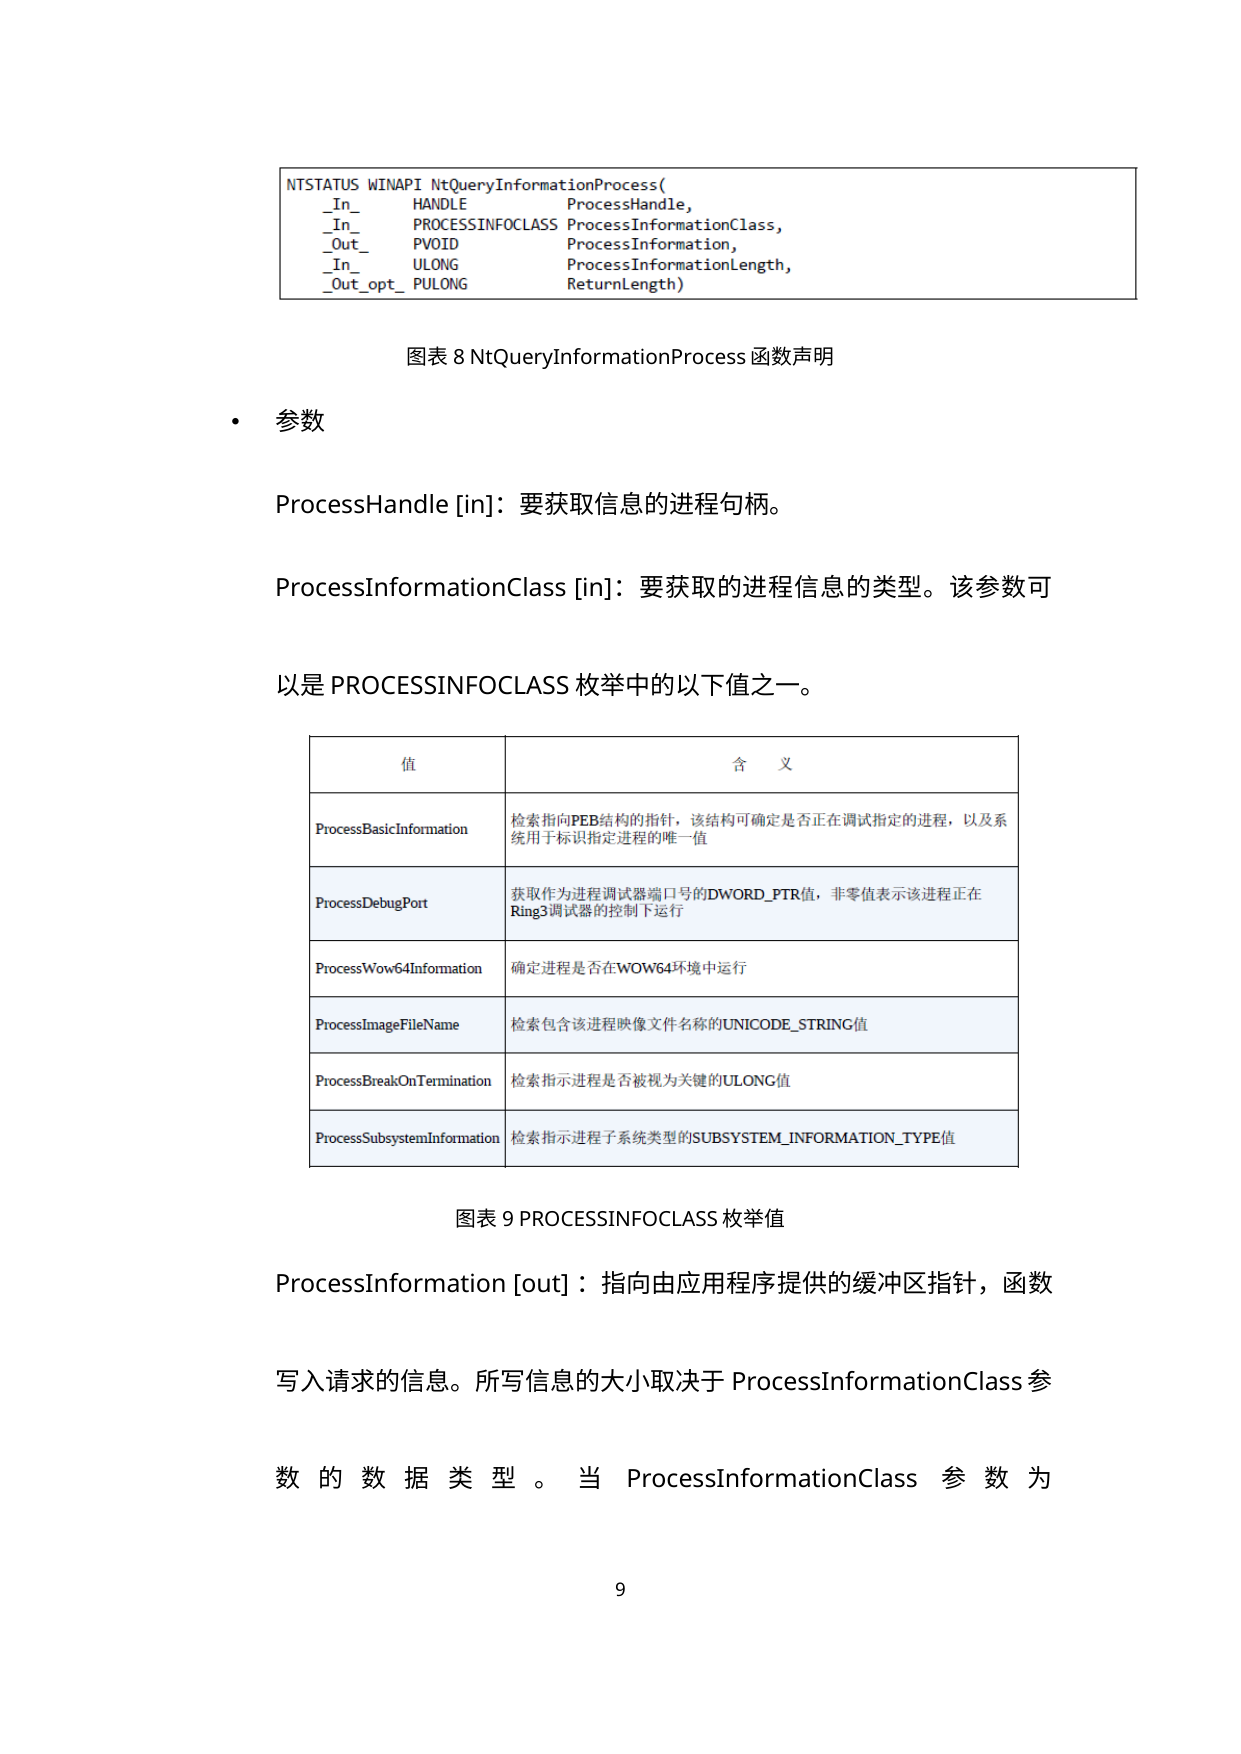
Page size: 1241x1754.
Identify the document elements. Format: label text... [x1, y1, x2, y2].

picture [275, 164, 1141, 302]
list 参数 [231, 387, 1053, 452]
text 图表 9 PROCESSINFOCLASS枚举值 [187, 1201, 1053, 1234]
list ProcessHandle [in]：要获取信息的进程句柄。 [275, 470, 1053, 535]
text 图表 8 NtQueryInformationProcess函数声明 [187, 339, 1053, 372]
picture [306, 733, 1022, 1169]
list ProcessInformationClass [in]：要获取的进程信息的类型。该参数可以是PROCESSINFOCLASS枚举中的以下值之一。 [275, 553, 1053, 716]
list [275, 1249, 1053, 1509]
